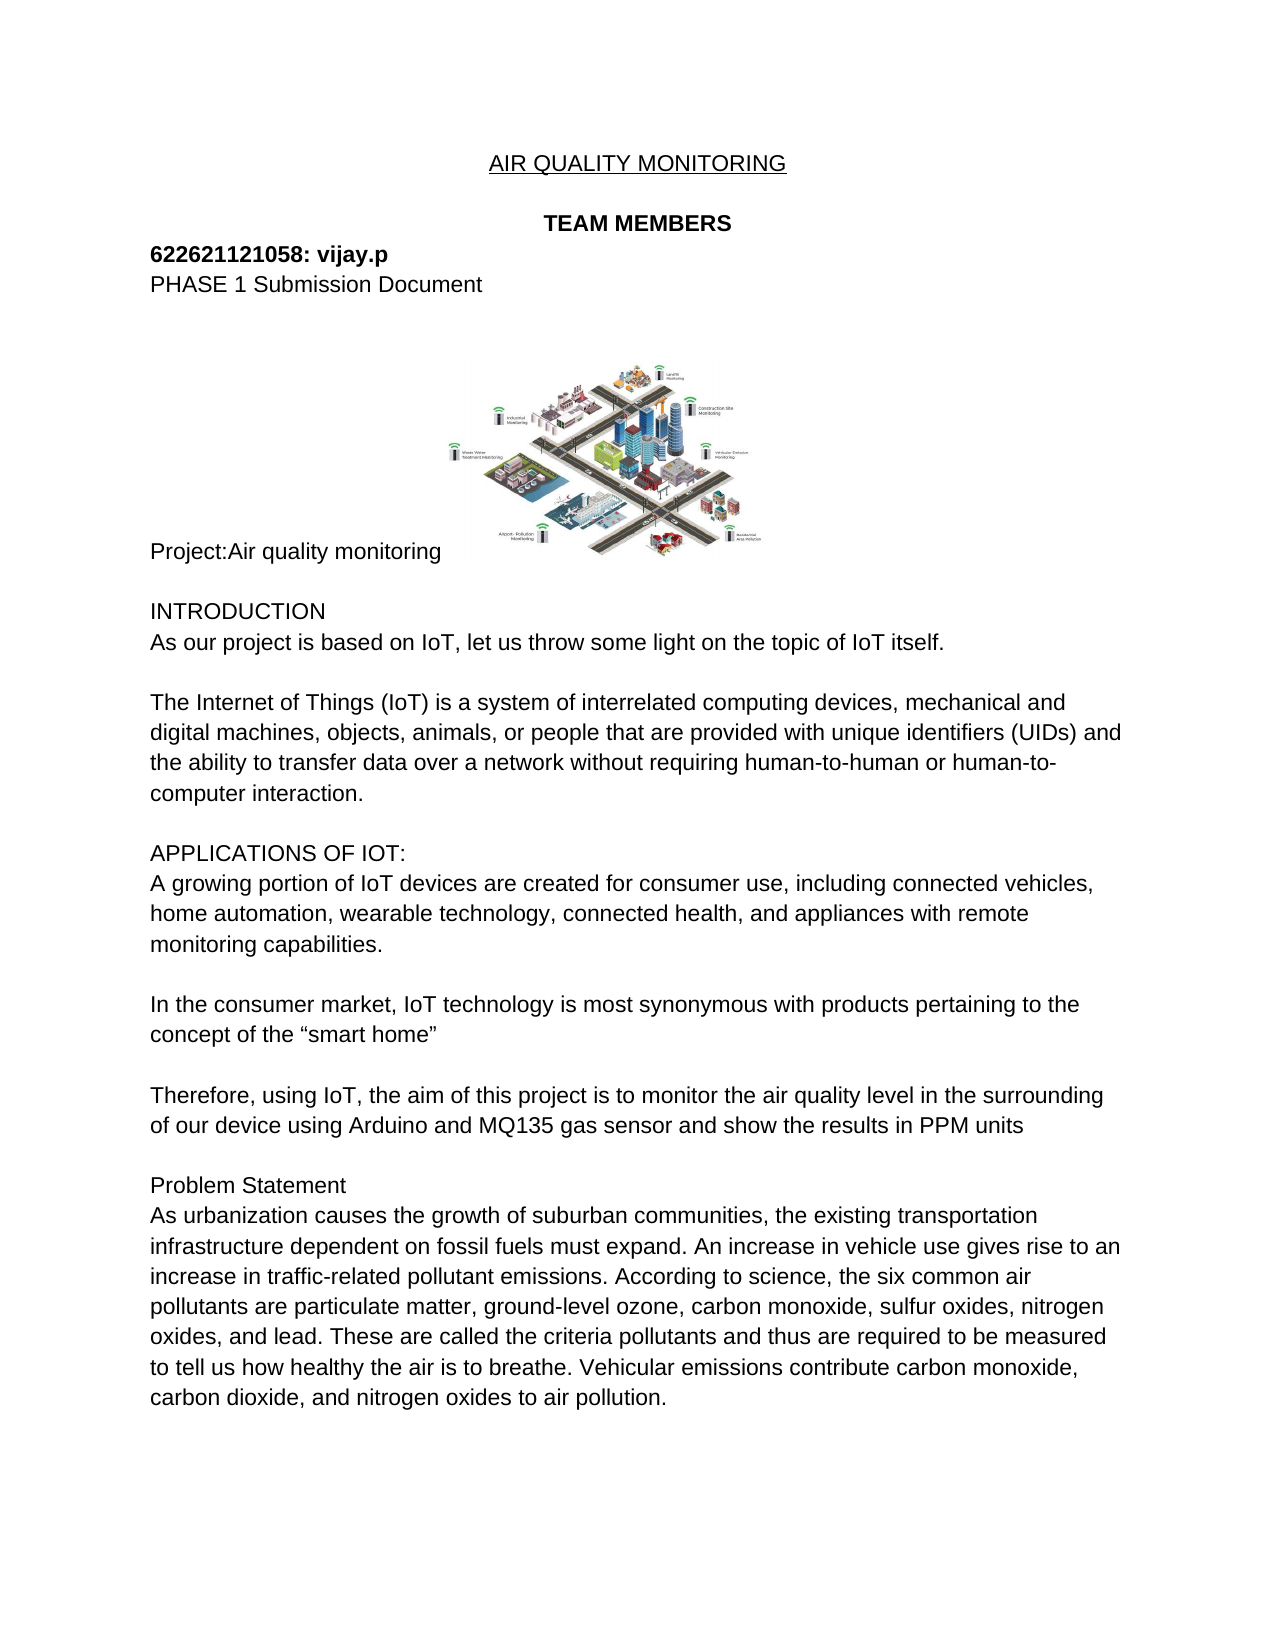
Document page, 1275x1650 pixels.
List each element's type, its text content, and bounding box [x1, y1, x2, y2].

text 622621121058: vijay.p [150, 241, 1125, 267]
text Therefore, using IoT, the aim of this project is to monitor the air quality level in the surrounding of our device using Arduino and MQ135 gas sensor and show the results in PPM units [150, 1082, 1125, 1138]
picture [441, 361, 782, 560]
text As our project is based on IoT, let us throw some light on the topic of IoT itself. [150, 628, 1125, 655]
text As urbanization causes the growth of suburban communities, the existing transportation infrastructure dependent on fossil fuels must expand. An increase in vehicle use gives rise to an increase in traffic-related pollutant emissions. According to science, the six common air pollutants are particulate matter, ground-level ozone, carbon monoxide, sulfur oxides, nitrogen oxides, and lead. These are called the criteria pollutants and thus are required to be measured to tell us how healthy the air is to breathe. Vehicular emissions contribute carbon monoxide, carbon dioxide, and nitrogen oxides to air pollution. [150, 1202, 1125, 1410]
text In the consumer market, IoT technology is most synonymous with products pertaining to the concept of the “smart home” [150, 991, 1125, 1047]
text TEAM MEMBERS [150, 210, 1125, 237]
text AIR QUALITY MONITORING [150, 150, 1125, 176]
text Problem Statement [150, 1172, 1125, 1198]
text A growing portion of IoT devices are created for consumer use, including connected vehicles, home automation, wearable technology, connected health, and appliances with remote monitoring capabilities. [150, 870, 1125, 957]
text INTRODUCTION [150, 598, 1125, 624]
text APPLICATIONS OF IOT: [150, 840, 1125, 866]
text PHASE 1 Submission Document [150, 271, 1125, 297]
text The Internet of Things (IoT) is a system of interrelated computing devices, mechanical and digital machines, objects, animals, or people that are provided with unique identifiers (UIDs) and the ability to transfer data over a network without requiring human-to-human or human-to-computer interaction. [150, 689, 1125, 806]
